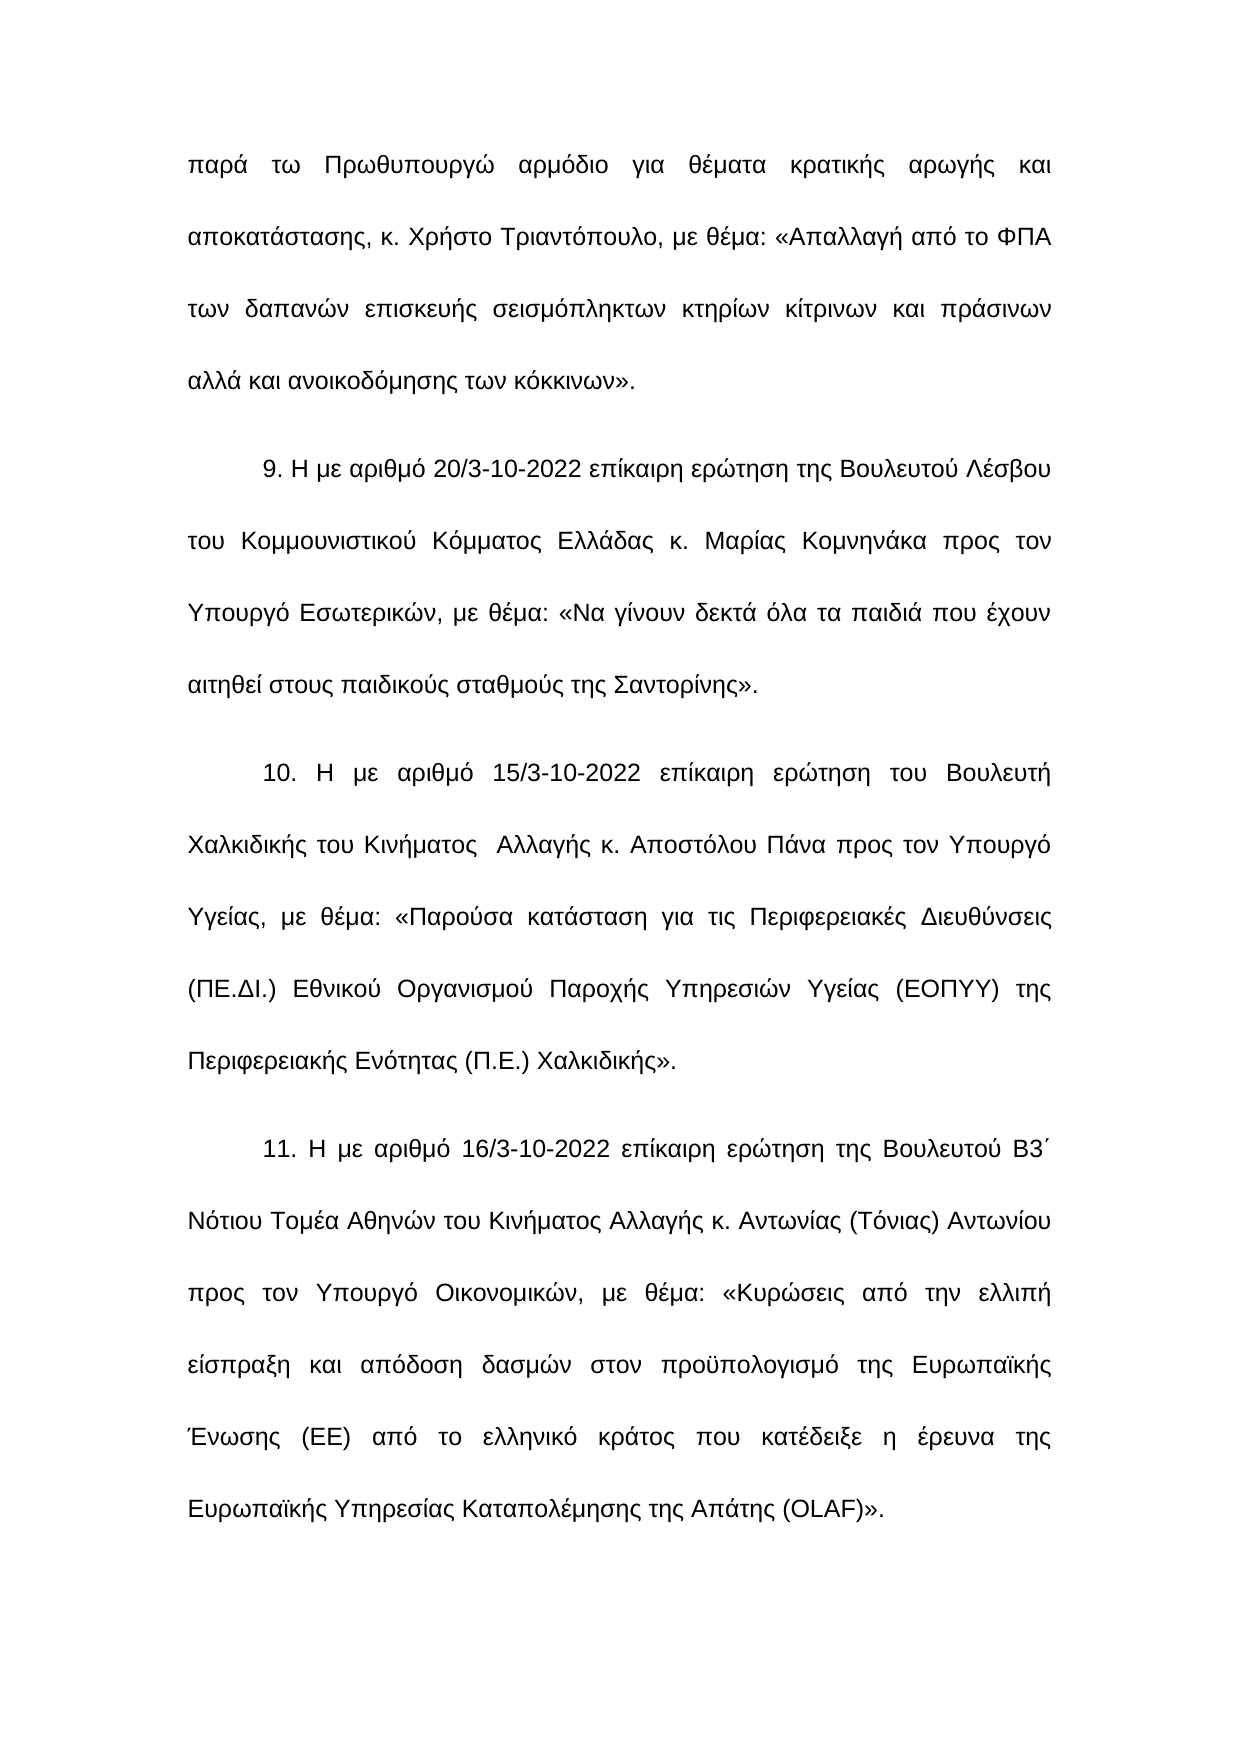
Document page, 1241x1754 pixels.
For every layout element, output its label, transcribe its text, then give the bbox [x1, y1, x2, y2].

text 11. Η με αριθμό 16/3-10-2022 επίκαιρη ερώτηση της Βουλευτού Β3΄ Νότιου Τομέα Αθηνών του Κινήματος Αλλαγής κ. Αντωνίας (Τόνιας) Αντωνίου προς τον Υπουργό Οικονομικών, με θέμα: «Κυρώσεις από την ελλιπή είσπραξη και απόδοση δασμών στον προϋπολογισμό της Ευρωπαϊκής Ένωσης (ΕΕ) από το ελληνικό κράτος που κατέδειξε η έρευνα της Ευρωπαϊκής Υπηρεσίας Καταπολέμησης της Απάτης (OLAF)». [187, 1134, 1053, 1522]
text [187, 150, 1053, 394]
text 10. Η με αριθμό 15/3-10-2022 επίκαιρη ερώτηση του Βουλευτή Χαλκιδικής του Κινήματος Αλλαγής κ. Αποστόλου Πάνα προς τον Υπουργό Υγείας, με θέμα: «Παρούσα κατάσταση για τις Περιφερειακές Διευθύνσεις (ΠΕ.ΔΙ.) Εθνικού Οργανισμού Παροχής Υπηρεσιών Υγείας (ΕΟΠΥΥ) της Περιφερειακής Ενότητας (Π.Ε.) Χαλκιδικής». [187, 758, 1053, 1074]
text 9. Η με αριθμό 20/3-10-2022 επίκαιρη ερώτηση της Βουλευτού Λέσβου του Κομμουνιστικού Κόμματος Ελλάδας κ. Μαρίας Κομνηνάκα προς τον Υπουργό Εσωτερικών, με θέμα: «Να γίνουν δεκτά όλα τα παιδιά που έχουν αιτηθεί στους παιδικούς σταθμούς της Σαντορίνης». [187, 454, 1053, 698]
